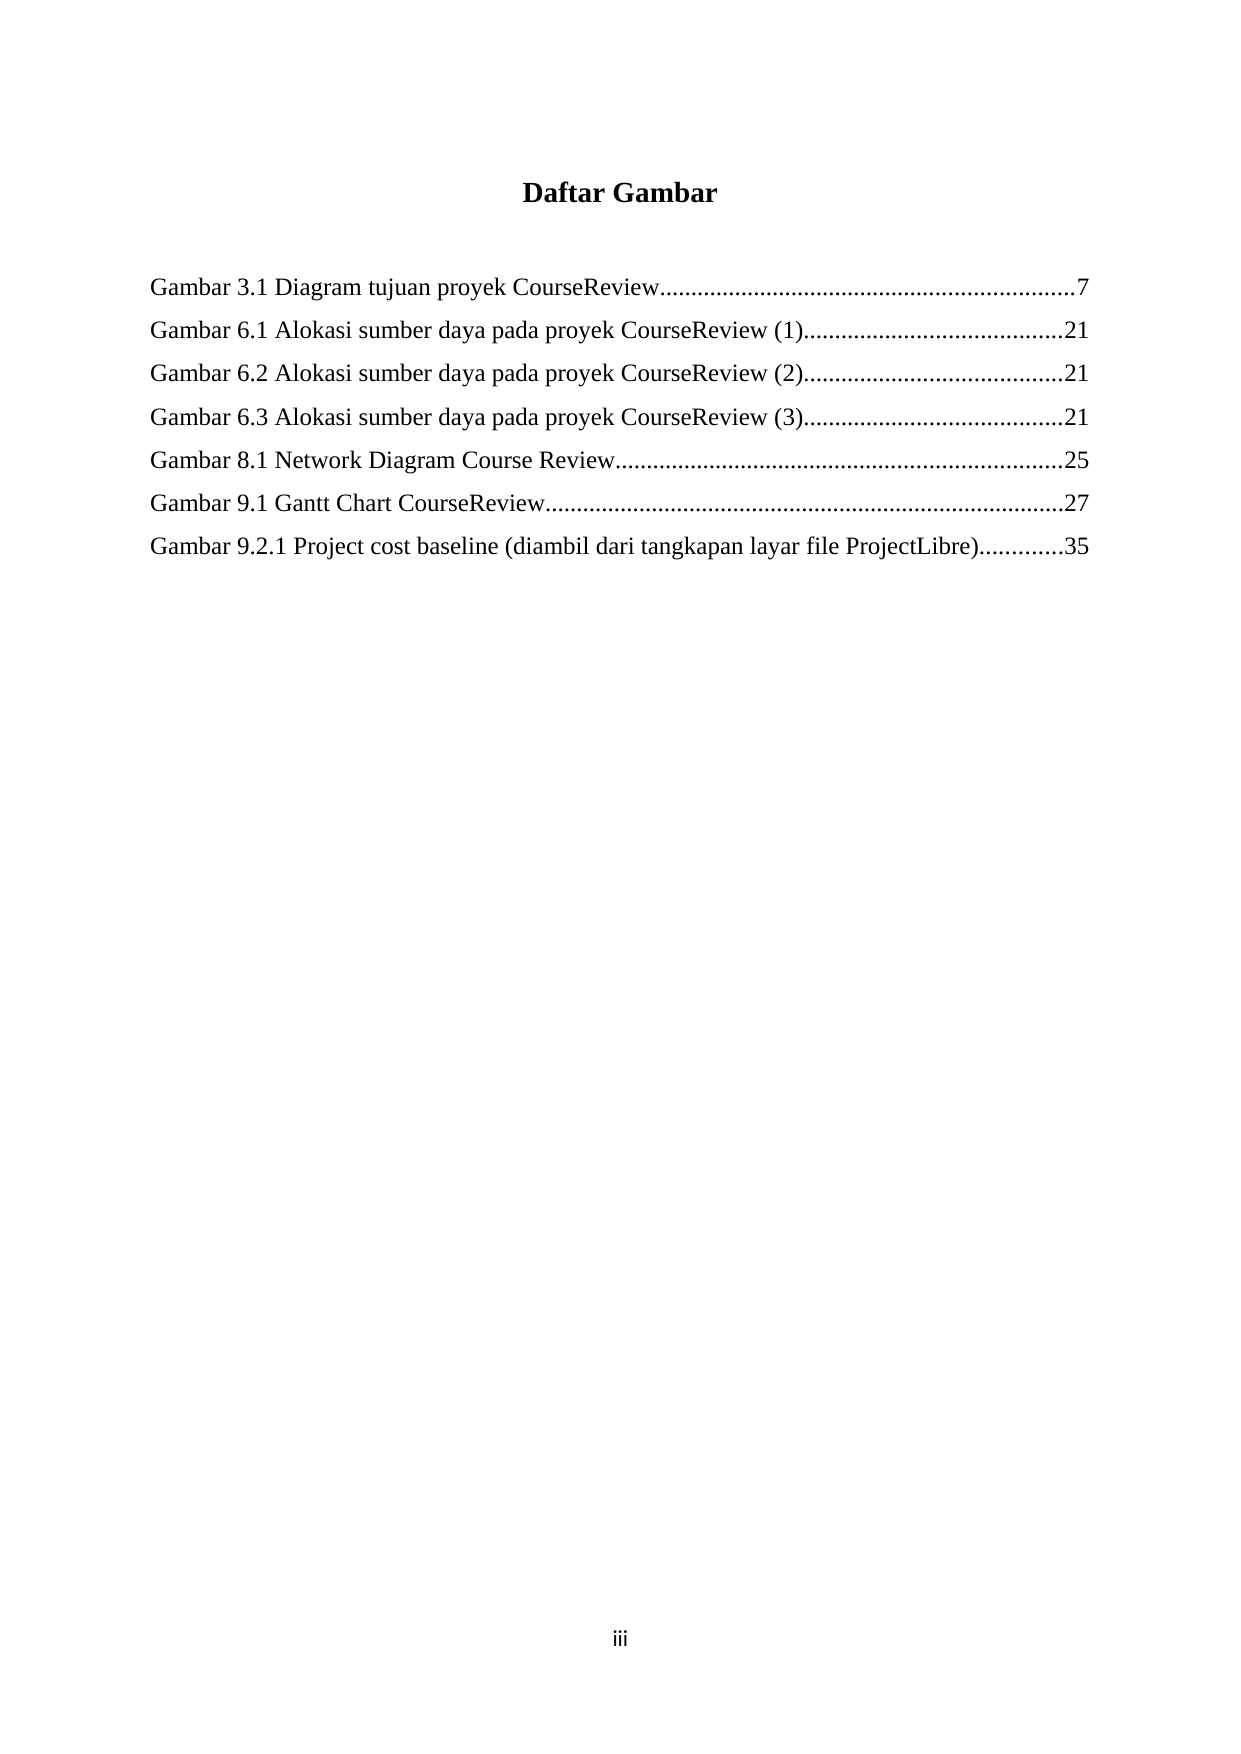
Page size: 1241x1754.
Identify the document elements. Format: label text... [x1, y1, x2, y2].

text Gambar 9.2.1 Project cost baseline (diambil dari tangkapan layar file ProjectLibre) 35 [150, 531, 1090, 560]
text Gambar 8.1 Network Diagram Course Review 25 [150, 445, 1090, 473]
text Gambar 3.1 Diagram tujuan proyek CourseReview 7 [150, 272, 1090, 301]
text Gambar 6.2 Alokasi sumber daya pada proyek CourseReview (2) 21 [150, 358, 1090, 387]
text Gambar 9.1 Gantt Chart CourseReview 27 [150, 488, 1090, 517]
text Gambar 6.3 Alokasi sumber daya pada proyek CourseReview (3) 21 [150, 402, 1090, 430]
text Gambar 6.1 Alokasi sumber daya pada proyek CourseReview (1) 21 [150, 315, 1090, 344]
subtitle Daftar Gambar [150, 175, 1090, 208]
